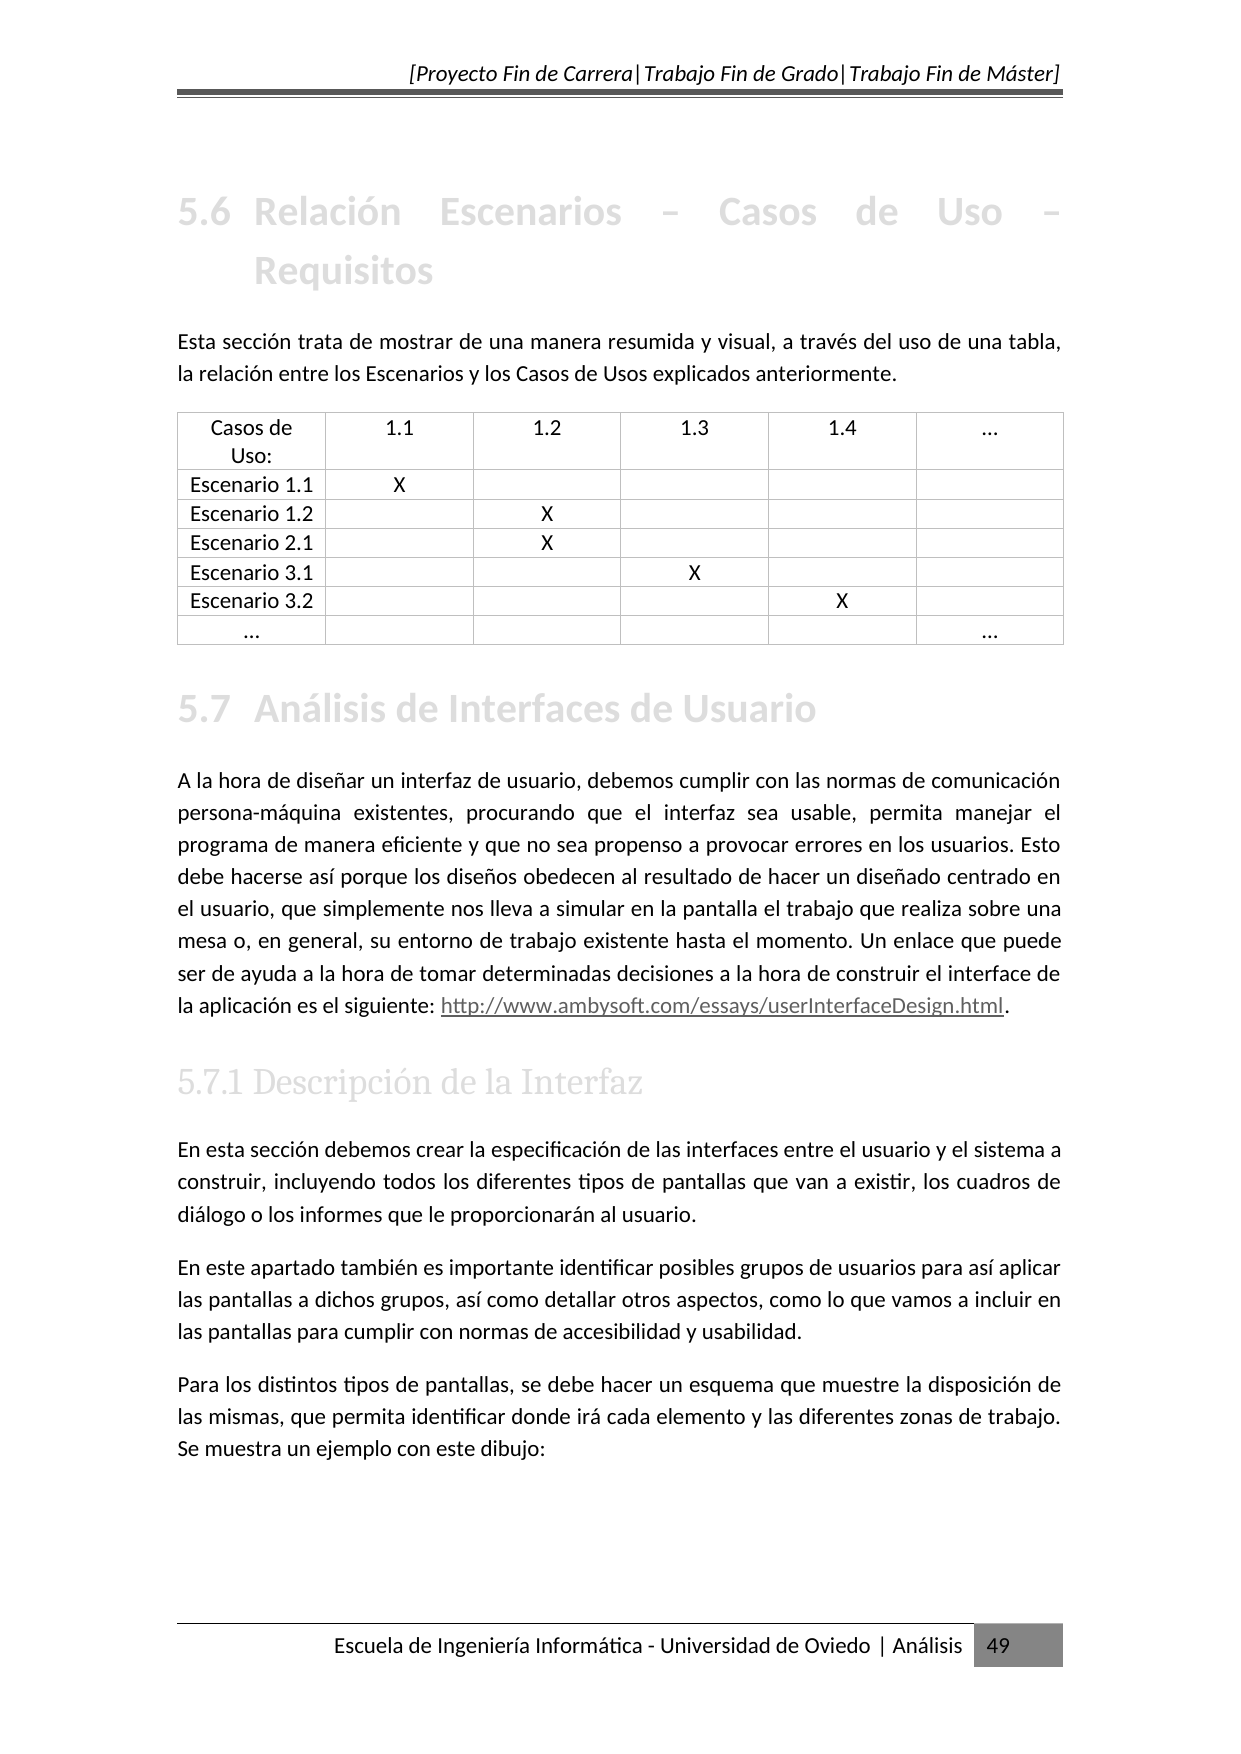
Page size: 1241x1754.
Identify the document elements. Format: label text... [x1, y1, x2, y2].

table_cell [917, 587, 1063, 615]
table_cell [326, 500, 473, 527]
table_cell Escenario 1.2 [178, 500, 325, 527]
text En este apartado también es importante identificar posibles grupos de usuarios para así aplicar las pantallas a dichos grupos, así como detallar otros aspectos, como lo que vamos a incluir en las pantallas para cumplir con normas de accesibilidad y usabilidad. [177, 1253, 1063, 1345]
table_cell [326, 587, 473, 615]
text Esta sección trata de mostrar de una manera resumida y visual, a través del uso de una tabla, la relación entre los Escenarios y los Casos de Usos explicados anteriormente. [177, 327, 1063, 387]
table_cell [917, 500, 1063, 527]
table_cell [769, 558, 916, 586]
table_cell Escenario 3.1 [178, 558, 325, 586]
table_cell X [326, 470, 473, 498]
table_cell [621, 616, 768, 644]
table_header Casos de Uso: [178, 413, 325, 469]
table_cell X [474, 500, 620, 527]
table_cell [769, 616, 916, 644]
table_cell Escenario 3.2 [178, 587, 325, 615]
table_cell [326, 558, 473, 586]
table_header 1.2 [474, 413, 620, 469]
table_header 1.1 [326, 413, 473, 469]
table_cell [326, 529, 473, 557]
table_cell [621, 470, 768, 498]
subtitle Descripción de la Interfaz [177, 1061, 1063, 1104]
table_cell [621, 500, 768, 527]
table_cell [621, 529, 768, 557]
table_cell X [474, 529, 620, 557]
table_cell Escenario 1.1 [178, 470, 325, 498]
table_header 1.4 [769, 413, 916, 469]
table_header … [917, 413, 1063, 469]
table_cell X [769, 587, 916, 615]
table_cell [917, 470, 1063, 498]
subtitle Relación Escenarios – Casos de Uso – Requisitos [177, 185, 1063, 294]
table_cell [769, 500, 916, 527]
table_cell [474, 587, 620, 615]
table_cell [621, 587, 768, 615]
subtitle Análisis de Interfaces de Usuario [177, 682, 1063, 733]
table_cell [474, 470, 620, 498]
table_cell [326, 616, 473, 644]
table_cell [474, 558, 620, 586]
text En esta sección debemos crear la especificación de las interfaces entre el usuario y el sistema a construir, incluyendo todos los diferentes tipos de pantallas que van a existir, los cuadros de diálogo o los informes que le proporcionarán al usuario. [177, 1135, 1063, 1228]
table_cell [917, 558, 1063, 586]
table_cell [769, 470, 916, 498]
table_cell [917, 529, 1063, 557]
table_cell … [178, 616, 325, 644]
table_cell … [917, 616, 1063, 644]
text A la hora de diseñar un interfaz de usuario, debemos cumplir con las normas de comunicación persona-máquina existentes, procurando que el interfaz sea usable, permita manejar el programa de manera eficiente y que no sea propenso a provocar errores en los usuarios. Esto debe hacerse así porque los diseños obedecen al resultado de hacer un diseñado centrado en el usuario, que simplemente nos lleva a simular en la pantalla el trabajo que realiza sobre una mesa o, en general, su entorno de trabajo existente hasta el momento. Un enlace que puede ser de ayuda a la hora de tomar determinadas decisiones a la hora de construir el interface de la aplicación es el siguiente: http://www.ambysoft.com/essays/userInterfaceDesign.html. [177, 766, 1063, 1019]
table_cell X [621, 558, 768, 586]
table_header 1.3 [621, 413, 768, 469]
table_cell Escenario 2.1 [178, 529, 325, 557]
table_cell [769, 529, 916, 557]
table_cell [474, 616, 620, 644]
text Para los distintos tipos de pantallas, se debe hacer un esquema que muestre la disposición de las mismas, que permita identificar donde irá cada elemento y las diferentes zonas de trabajo. Se muestra un ejemplo con este dibujo: [177, 1370, 1063, 1462]
